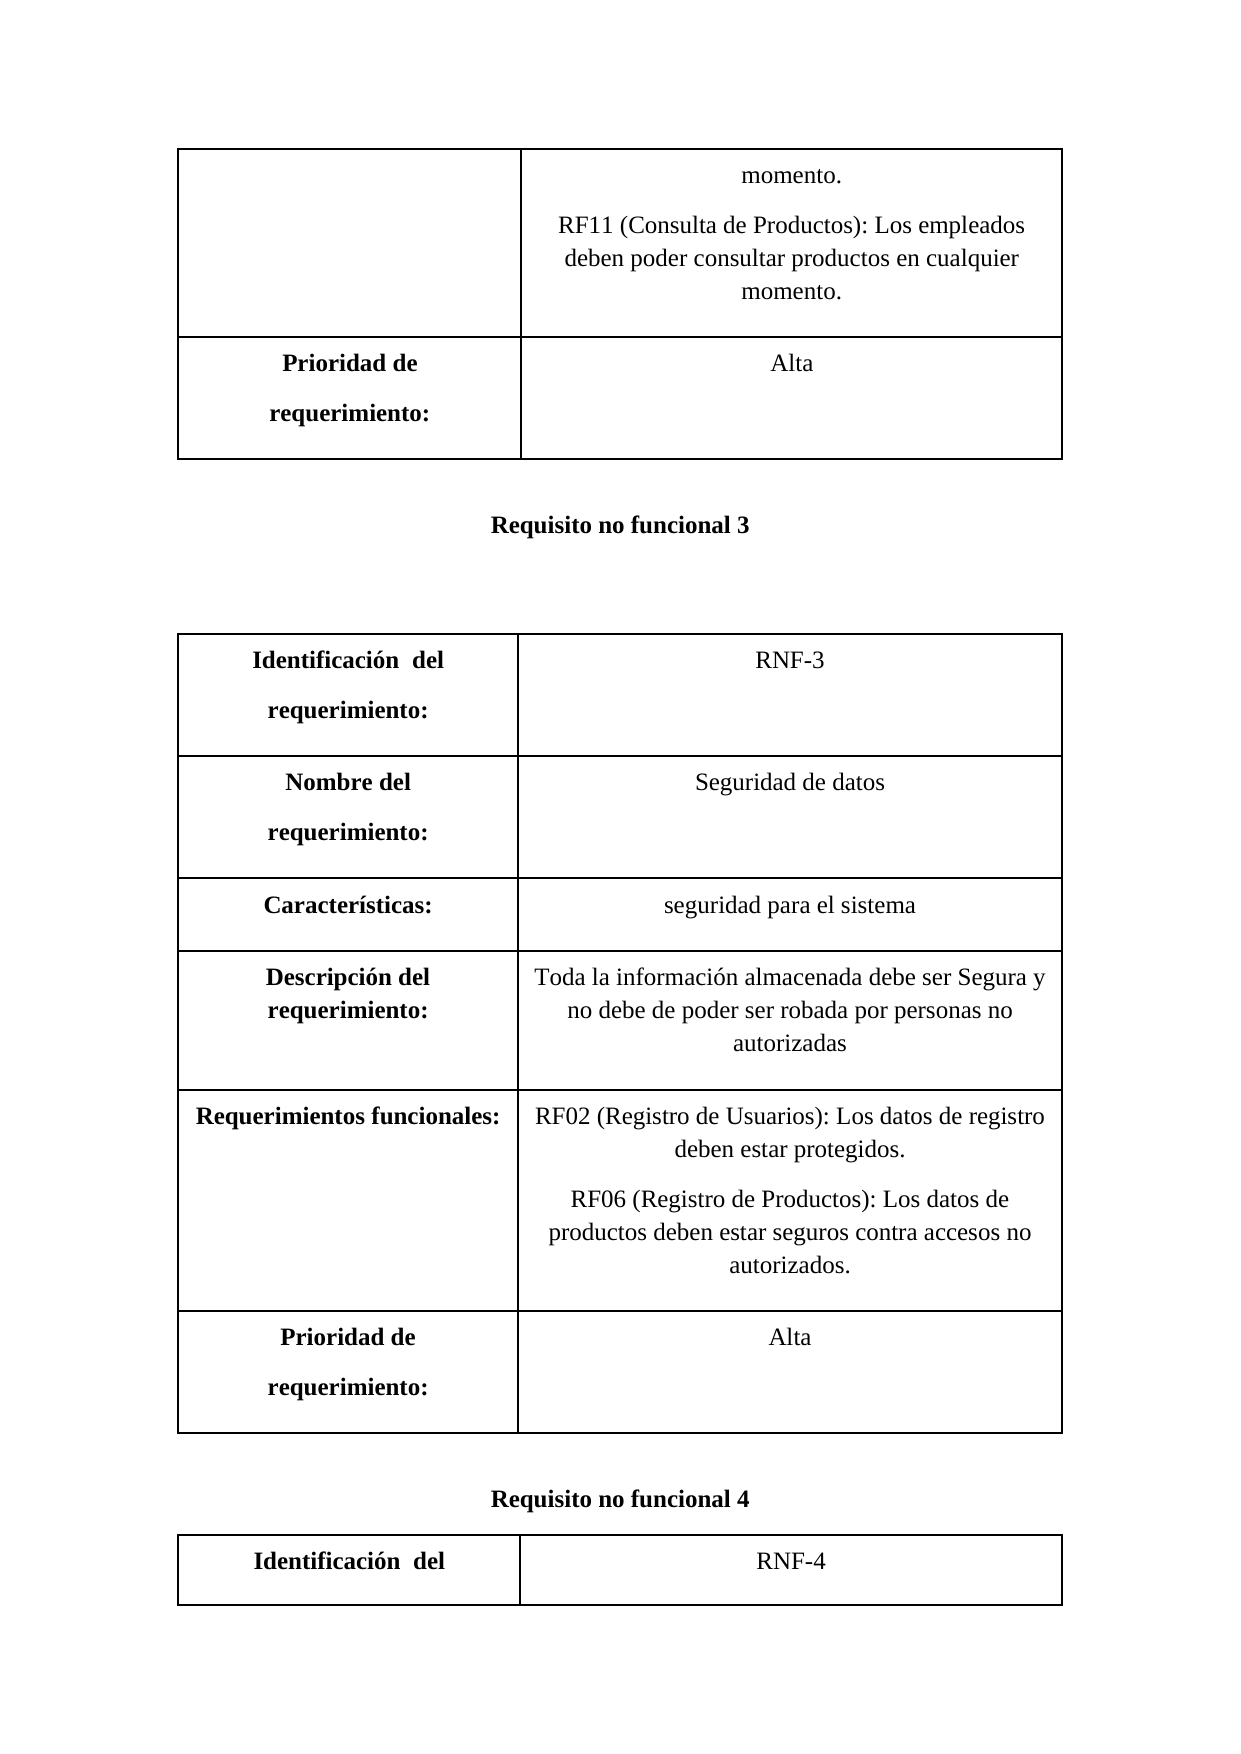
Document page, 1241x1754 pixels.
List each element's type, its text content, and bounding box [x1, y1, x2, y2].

text Requisito no funcional 4 [177, 1484, 1063, 1513]
table_header Identificación del requerimiento: [179, 635, 517, 755]
table_cell Alta [519, 1312, 1061, 1432]
table_cell Seguridad de datos [519, 757, 1061, 877]
table_cell Descripción del requerimiento: [179, 952, 517, 1088]
table_cell Características: [179, 879, 517, 950]
text Requisito no funcional 3 [177, 510, 1063, 611]
table_header RNF-4 [521, 1536, 1061, 1604]
table_cell RF02 (Registro de Usuarios): Los datos de registro deben estar protegidos. RF06 (Registro de Productos): Los datos de productos deben estar seguros contra accesos no autorizados. [519, 1091, 1061, 1310]
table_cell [179, 150, 520, 336]
table_cell seguridad para el sistema [519, 879, 1061, 950]
table_cell Alta [522, 338, 1061, 458]
table_cell Requerimientos funcionales: [179, 1091, 517, 1310]
table_cell Toda la información almacenada debe ser Segura y no debe de poder ser robada por personas no autorizadas [519, 952, 1061, 1088]
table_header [179, 1536, 519, 1604]
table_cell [522, 150, 1061, 336]
table_cell Prioridad de requerimiento: [179, 338, 520, 458]
table_cell Nombre del requerimiento: [179, 757, 517, 877]
table_header RNF-3 [519, 635, 1061, 755]
table_cell Prioridad de requerimiento: [179, 1312, 517, 1432]
